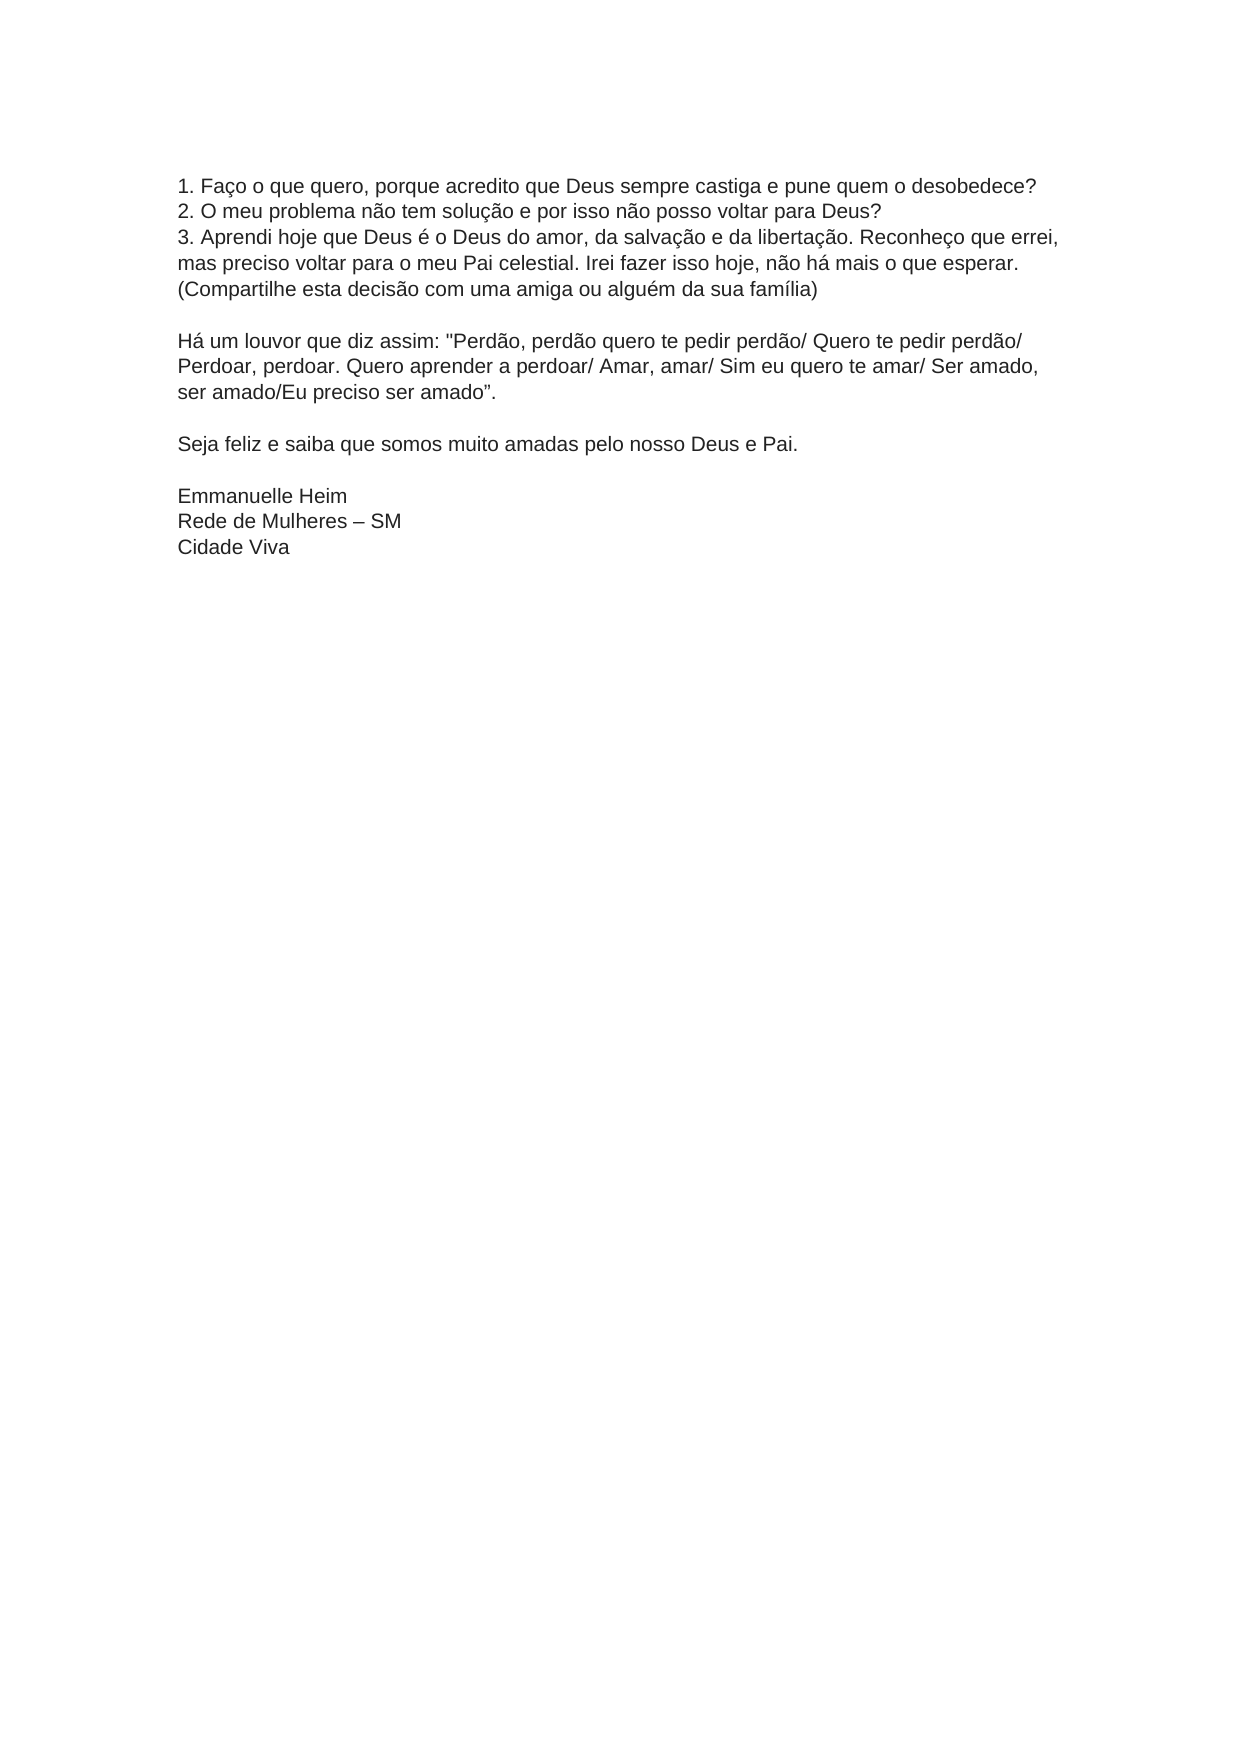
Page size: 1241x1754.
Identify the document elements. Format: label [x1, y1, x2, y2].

text [177, 148, 1063, 559]
